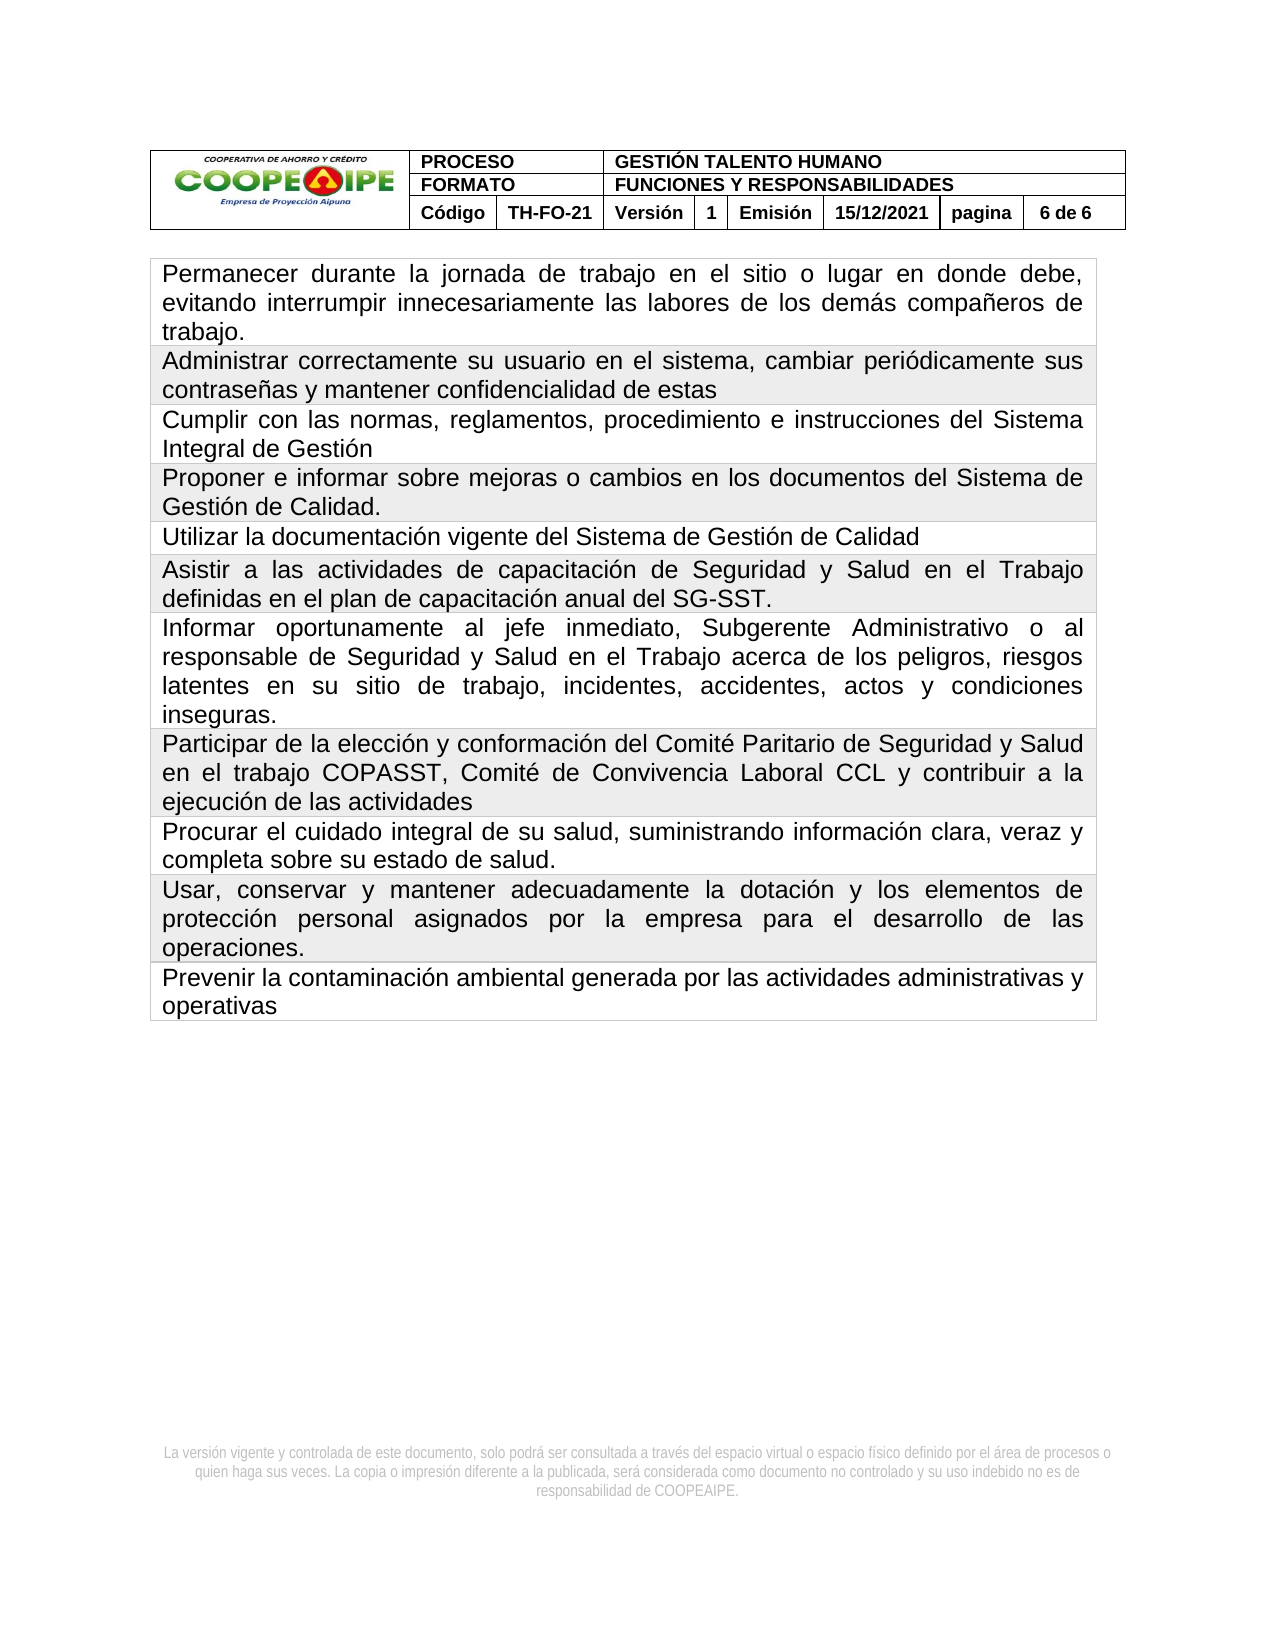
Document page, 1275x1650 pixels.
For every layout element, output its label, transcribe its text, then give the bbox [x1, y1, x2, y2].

table_cell Permanecer durante la jornada de trabajo en el sitio o lugar en donde debe, evitando interrumpir innecesariamente las labores de los demás compañeros de trabajo. [151, 259, 1096, 345]
table_cell Asistir a las actividades de capacitación de Seguridad y Salud en el Trabajo definidas en el plan de capacitación anual del SG-SST. [151, 555, 1096, 612]
table_cell Procurar el cuidado integral de su salud, suministrando información clara, veraz y completa sobre su estado de salud. [151, 817, 1096, 874]
table_cell Informar oportunamente al jefe inmediato, Subgerente Administrativo o al responsable de Seguridad y Salud en el Trabajo acerca de los peligros, riesgos latentes en su sitio de trabajo, incidentes, accidentes, actos y condiciones inseguras. [151, 613, 1096, 728]
table_cell Proponer e informar sobre mejoras o cambios en los documentos del Sistema de Gestión de Calidad. [151, 464, 1096, 521]
table_cell Utilizar la documentación vigente del Sistema de Gestión de Calidad [151, 522, 1096, 554]
table_cell Prevenir la contaminación ambiental generada por las actividades administrativas y operativas [151, 963, 1096, 1020]
table_cell Participar de la elección y conformación del Comité Paritario de Seguridad y Salud en el trabajo COPASST, Comité de Convivencia Laboral CCL y contribuir a la ejecución de las actividades [151, 729, 1096, 816]
table_cell Administrar correctamente su usuario en el sistema, cambiar periódicamente sus contraseñas y mantener confidencialidad de estas [151, 346, 1096, 404]
table_cell Usar, conservar y mantener adecuadamente la dotación y los elementos de protección personal asignados por la empresa para el desarrollo de las operaciones. [151, 875, 1096, 961]
table_cell Cumplir con las normas, reglamentos, procedimiento e instrucciones del Sistema Integral de Gestión [151, 405, 1096, 462]
picture [170, 151, 398, 208]
